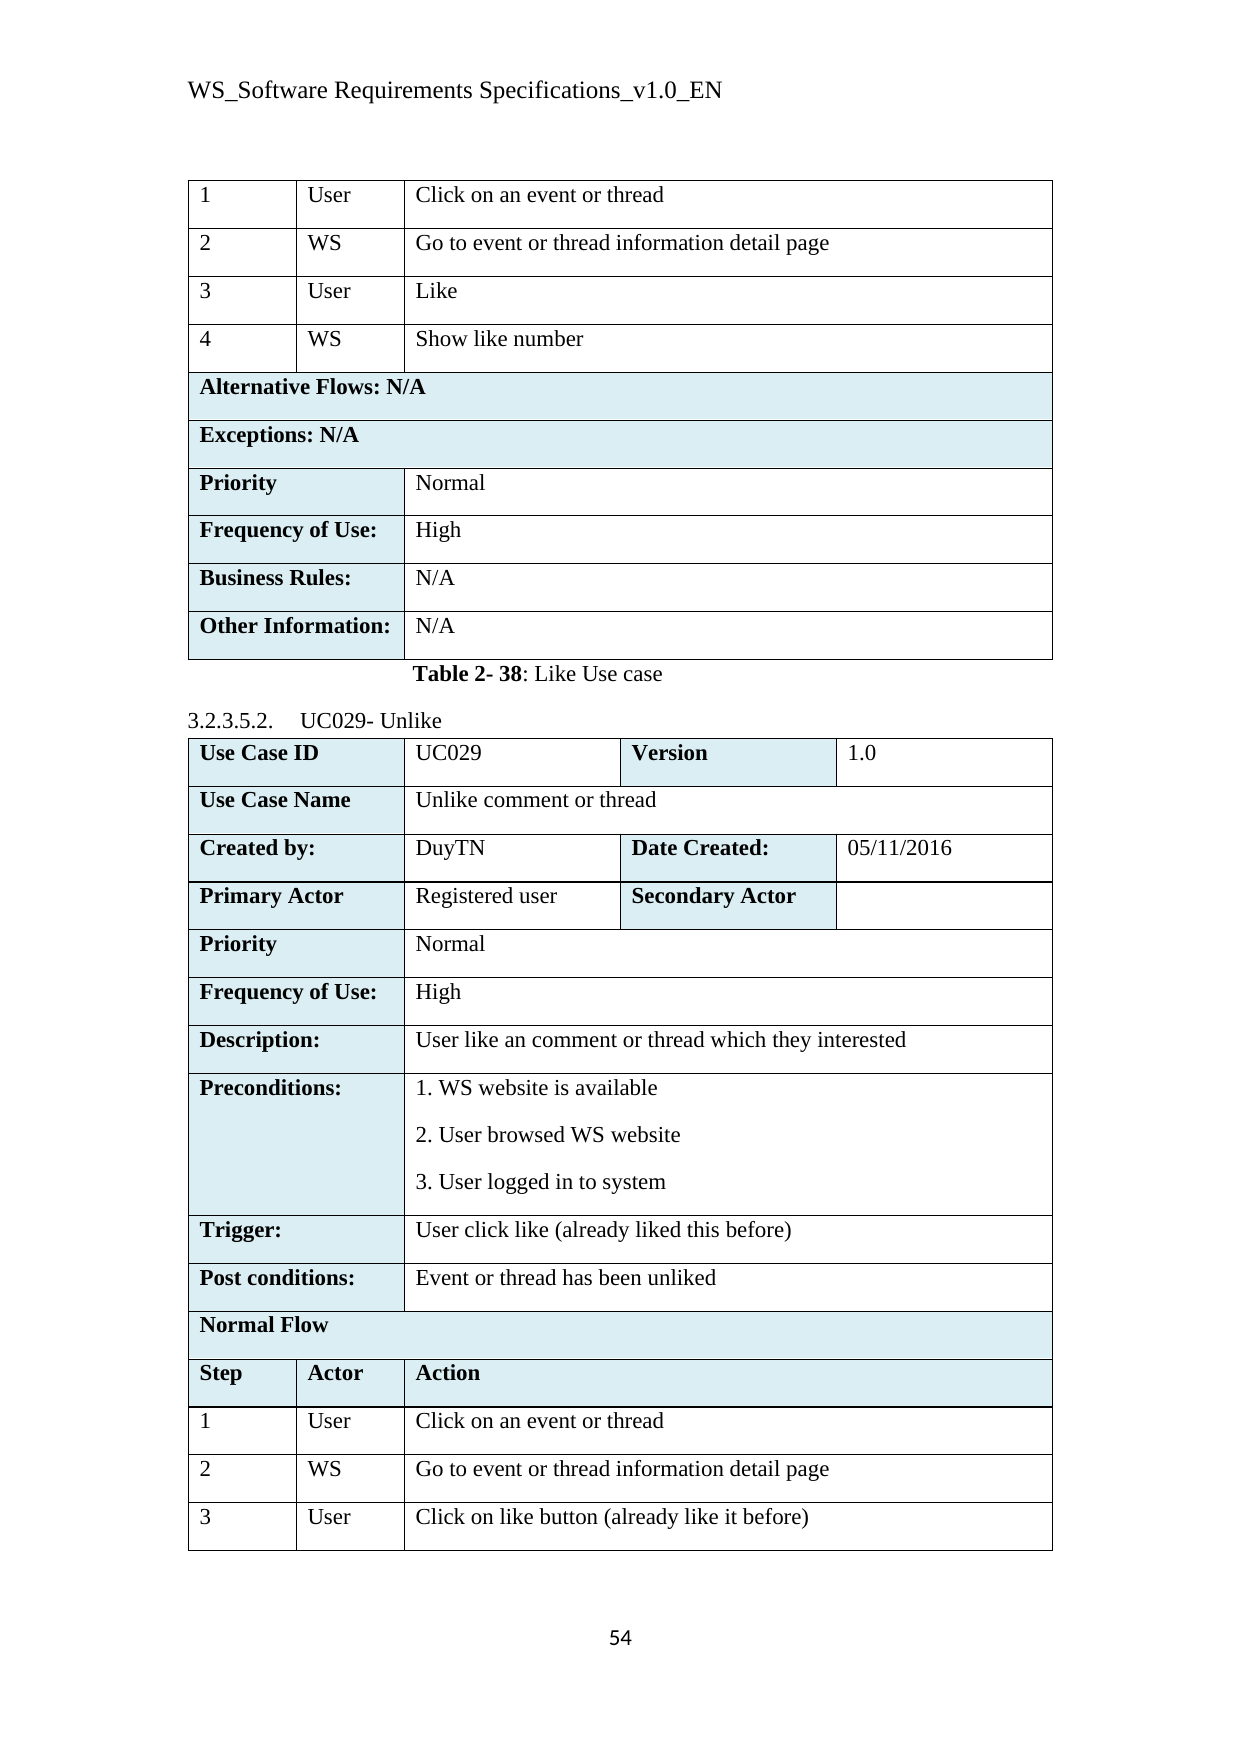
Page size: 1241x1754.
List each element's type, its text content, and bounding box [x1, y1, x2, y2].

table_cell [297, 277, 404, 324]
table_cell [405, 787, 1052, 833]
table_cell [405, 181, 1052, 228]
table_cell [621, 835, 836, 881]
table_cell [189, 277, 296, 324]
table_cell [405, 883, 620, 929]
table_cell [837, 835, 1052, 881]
subtitle UC029- Unlike [187, 707, 1053, 734]
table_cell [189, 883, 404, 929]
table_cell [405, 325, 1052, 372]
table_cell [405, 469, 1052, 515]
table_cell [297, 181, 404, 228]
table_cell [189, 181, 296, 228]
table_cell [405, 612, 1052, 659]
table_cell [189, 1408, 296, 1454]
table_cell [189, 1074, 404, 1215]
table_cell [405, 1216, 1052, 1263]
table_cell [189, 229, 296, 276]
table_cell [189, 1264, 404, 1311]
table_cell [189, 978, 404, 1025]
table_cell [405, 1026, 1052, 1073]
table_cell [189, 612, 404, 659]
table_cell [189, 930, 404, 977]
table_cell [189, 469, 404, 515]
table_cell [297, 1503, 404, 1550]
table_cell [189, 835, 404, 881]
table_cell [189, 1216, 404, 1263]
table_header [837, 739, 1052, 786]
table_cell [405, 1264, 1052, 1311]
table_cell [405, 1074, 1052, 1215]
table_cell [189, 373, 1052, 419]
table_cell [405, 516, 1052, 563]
text Table 2- 38: Like Use case [337, 660, 1053, 687]
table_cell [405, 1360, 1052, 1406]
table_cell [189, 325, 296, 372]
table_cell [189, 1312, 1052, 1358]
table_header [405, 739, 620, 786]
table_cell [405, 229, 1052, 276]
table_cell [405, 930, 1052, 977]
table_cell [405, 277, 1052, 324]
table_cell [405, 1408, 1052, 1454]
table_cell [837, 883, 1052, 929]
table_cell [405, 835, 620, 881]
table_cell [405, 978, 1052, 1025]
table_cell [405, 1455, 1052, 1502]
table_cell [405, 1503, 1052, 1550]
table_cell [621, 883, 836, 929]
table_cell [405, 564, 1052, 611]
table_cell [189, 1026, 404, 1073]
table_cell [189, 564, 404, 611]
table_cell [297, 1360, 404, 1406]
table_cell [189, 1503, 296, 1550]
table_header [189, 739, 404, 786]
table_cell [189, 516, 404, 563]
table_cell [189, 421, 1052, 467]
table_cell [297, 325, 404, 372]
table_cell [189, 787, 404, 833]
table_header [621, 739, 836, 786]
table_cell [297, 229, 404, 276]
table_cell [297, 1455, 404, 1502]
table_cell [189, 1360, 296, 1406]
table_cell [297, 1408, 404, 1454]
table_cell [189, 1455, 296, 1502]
